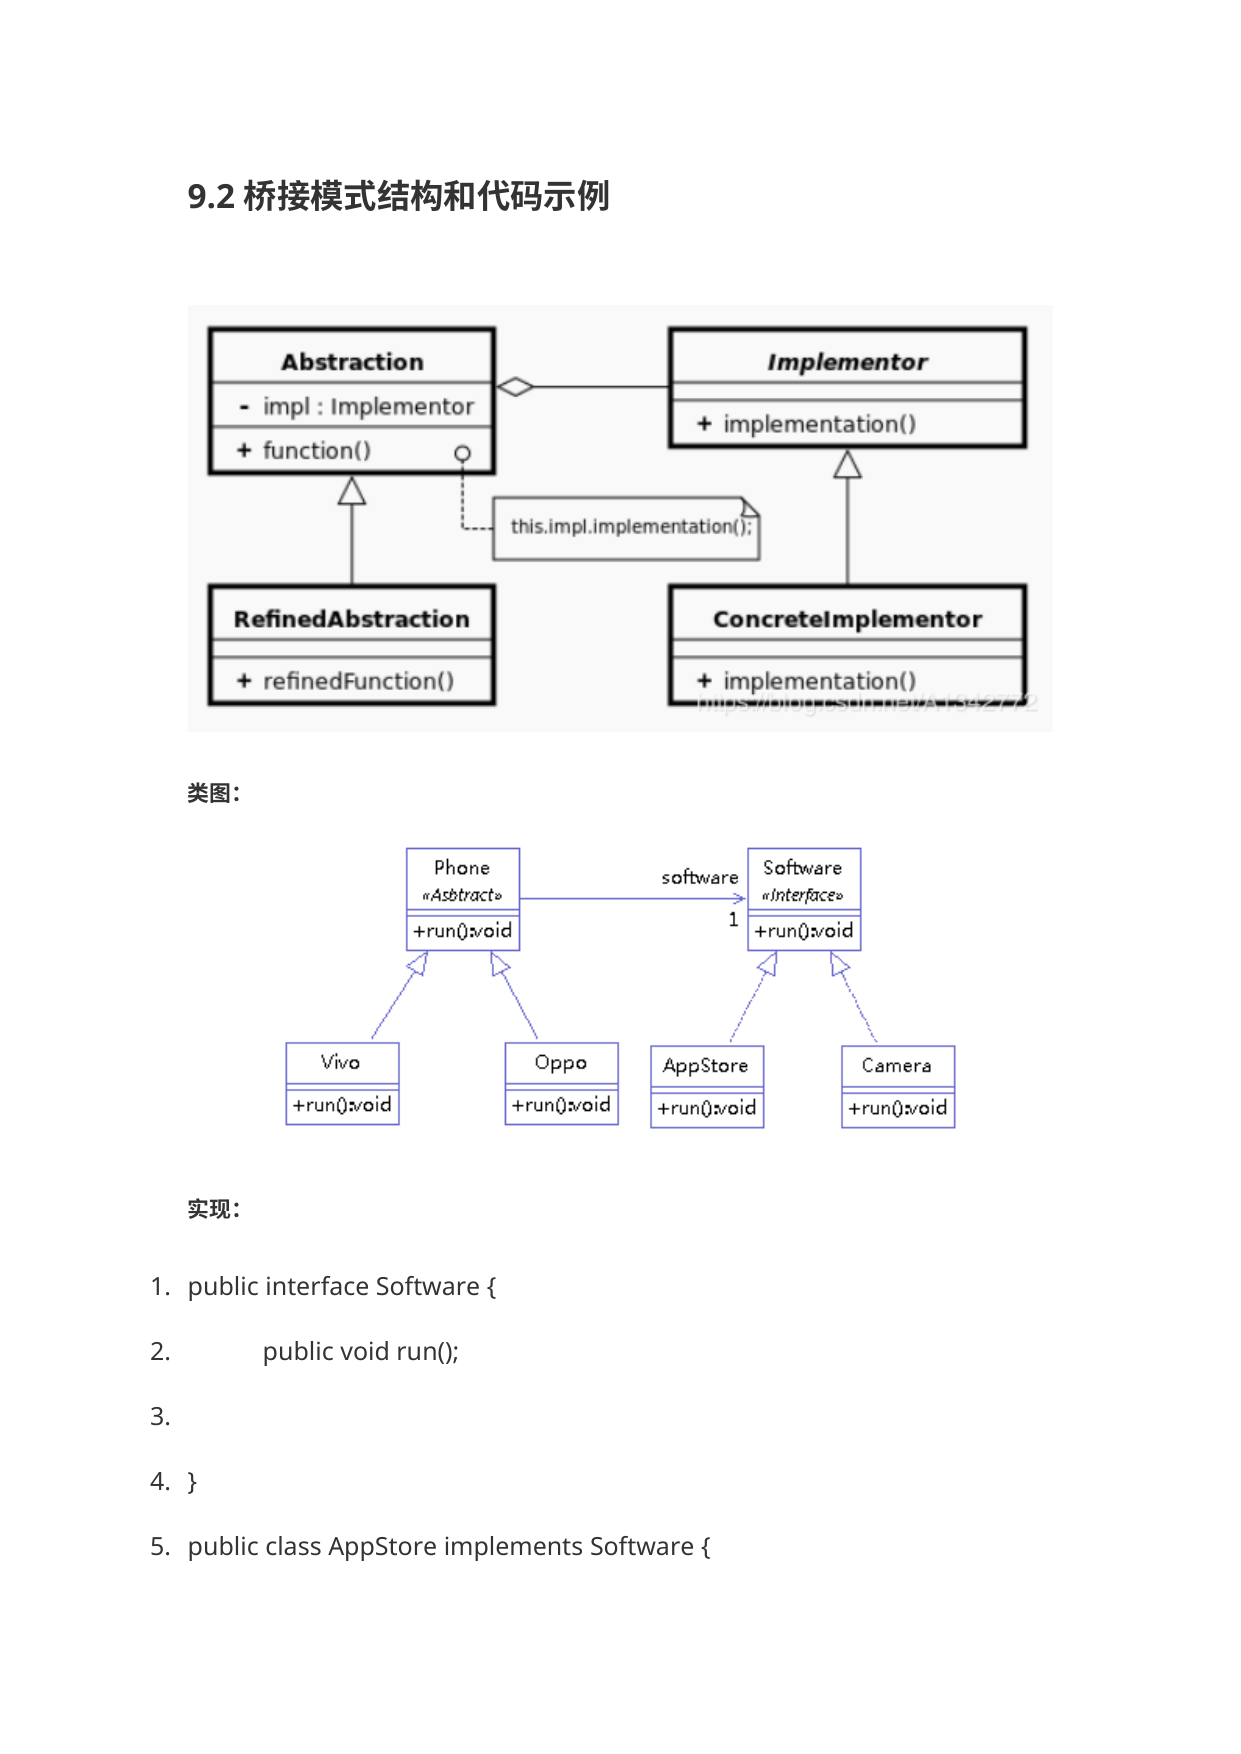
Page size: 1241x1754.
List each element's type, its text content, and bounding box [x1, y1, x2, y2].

picture [187, 305, 1053, 732]
list } [150, 1448, 1053, 1513]
subtitle 9.2 桥接模式结构和代码示例 [187, 162, 1053, 227]
list public class AppStore implements Software { [150, 1513, 1053, 1578]
list public void run(); [150, 1318, 1053, 1383]
list public interface Software { [150, 1253, 1053, 1318]
text 实现： [187, 1191, 1053, 1224]
text 类图： [187, 776, 1053, 808]
picture [267, 837, 973, 1146]
